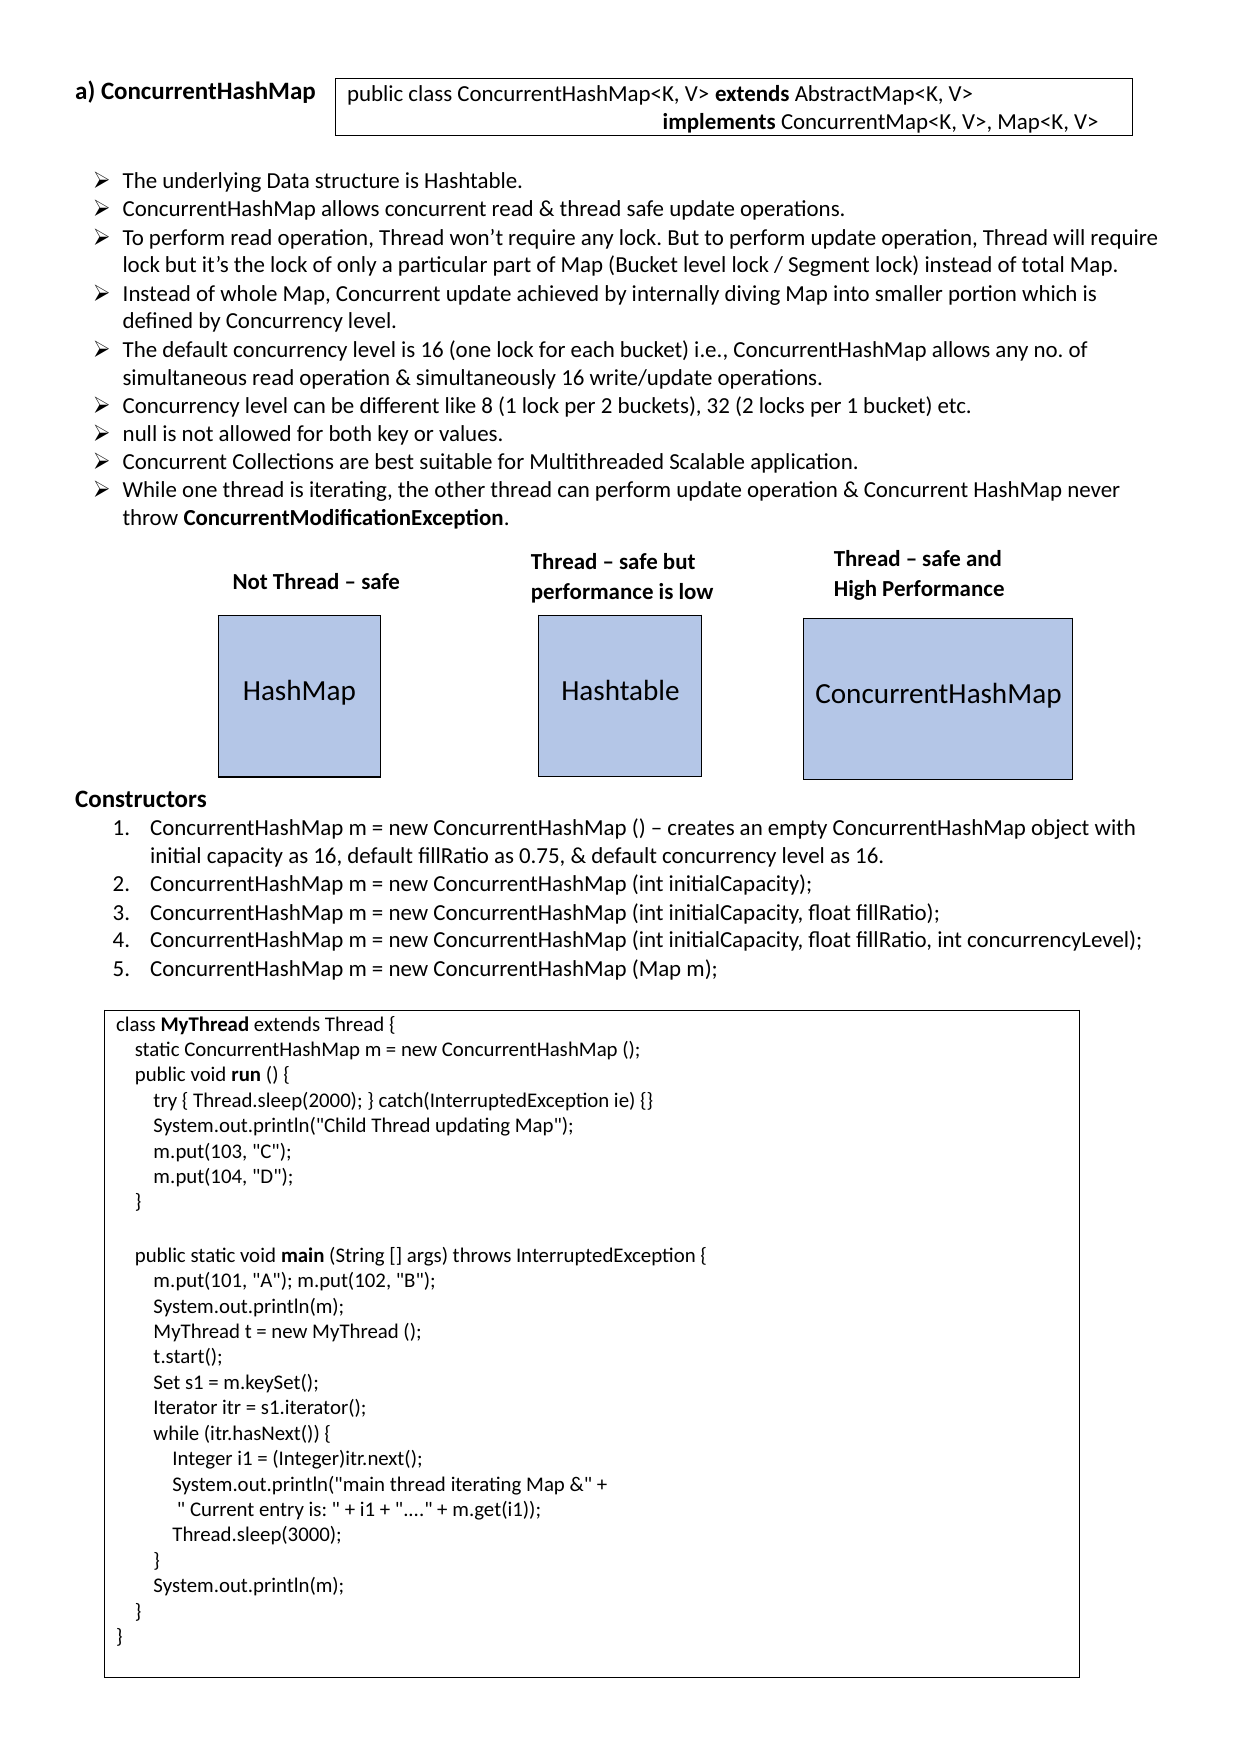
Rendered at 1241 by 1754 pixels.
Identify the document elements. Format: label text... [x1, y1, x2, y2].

list null is not allowed for both key or values. [93, 419, 1165, 447]
list The underlying Data structure is Hashtable. [93, 167, 1165, 194]
list ConcurrentHashMap m = new ConcurrentHashMap (int initialCapacity, float fillRatio); [112, 898, 1165, 926]
list The default concurrency level is 16 (one lock for each bucket) i.e., ConcurrentHashMap allows any no. of simultaneous read operation & simultaneously 16 write/update operations. [93, 335, 1165, 391]
table_header Hashtable [539, 616, 701, 776]
list Instead of whole Map, Concurrent update achieved by internally diving Map into smaller portion which is defined by Concurrency level. [93, 279, 1165, 335]
list ConcurrentHashMap allows concurrent read & thread safe update operations. [93, 194, 1165, 223]
list ConcurrentHashMap m = new ConcurrentHashMap () – creates an empty ConcurrentHashMap object with initial capacity as 16, default fillRatio as 0.75, & default concurrency level as 16. [112, 813, 1165, 869]
table_header ConcurrentHashMap [804, 619, 1072, 779]
table_header HashMap [219, 616, 380, 776]
list ConcurrentHashMap m = new ConcurrentHashMap (Map m); [112, 954, 1165, 982]
list Concurrent Collections are best suitable for Multithreaded Scalable application. [93, 447, 1165, 475]
list ConcurrentHashMap m = new ConcurrentHashMap (int initialCapacity); [112, 869, 1165, 898]
text a) ConcurrentHashMap [75, 75, 1165, 106]
list Concurrency level can be different like 8 (1 lock per 2 buckets), 32 (2 locks per 1 bucket) etc. [93, 391, 1165, 419]
text Constructors [75, 783, 1165, 813]
table_header public class ConcurrentHashMap<K, V> extends AbstractMap<K, V> implements ConcurrentMap<K, V>, Map<K, V> [336, 79, 1132, 135]
list ConcurrentHashMap m = new ConcurrentHashMap (int initialCapacity, float fillRatio, int concurrencyLevel); [112, 926, 1165, 954]
list While one thread is iterating, the other thread can perform update operation & Concurrent HashMap never throw ConcurrentModificationException. [93, 475, 1165, 531]
list To perform read operation, Thread won’t require any lock. But to perform update operation, Thread will require lock but it’s the lock of only a particular part of Map (Bucket level lock / Segment lock) instead of total Map. [93, 223, 1165, 279]
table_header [105, 1011, 1079, 1677]
